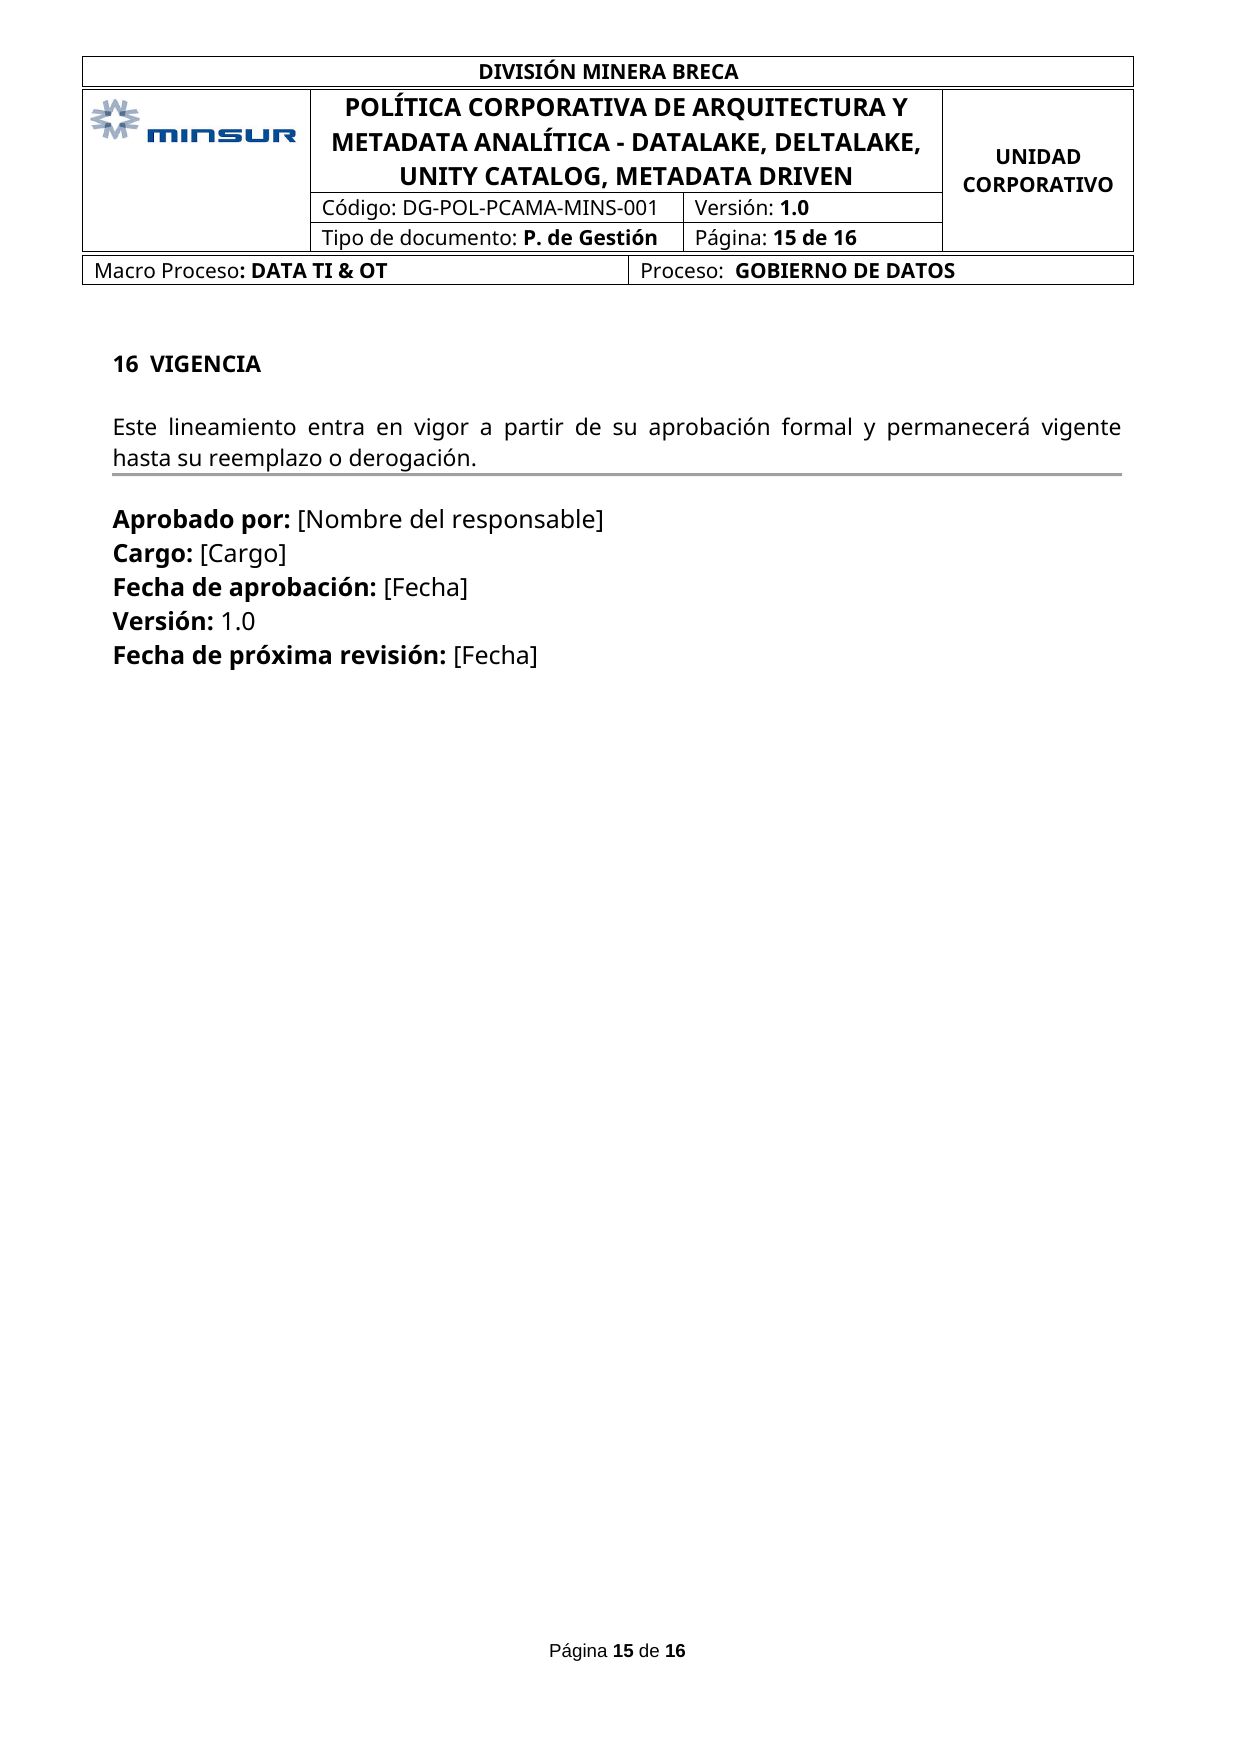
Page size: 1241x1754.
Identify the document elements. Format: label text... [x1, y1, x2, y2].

picture [84, 92, 305, 158]
text Aprobado por: [Nombre del responsable] Cargo: [Cargo] Fecha de aprobación: [Fecha] Versión: 1.0 Fecha de próxima revisión: [Fecha] [112, 502, 1122, 672]
text Este lineamiento entra en vigor a partir de su aprobación formal y permanecerá vigente hasta su reemplazo o derogación. [112, 411, 1122, 473]
list VIGENCIA [112, 348, 1122, 379]
